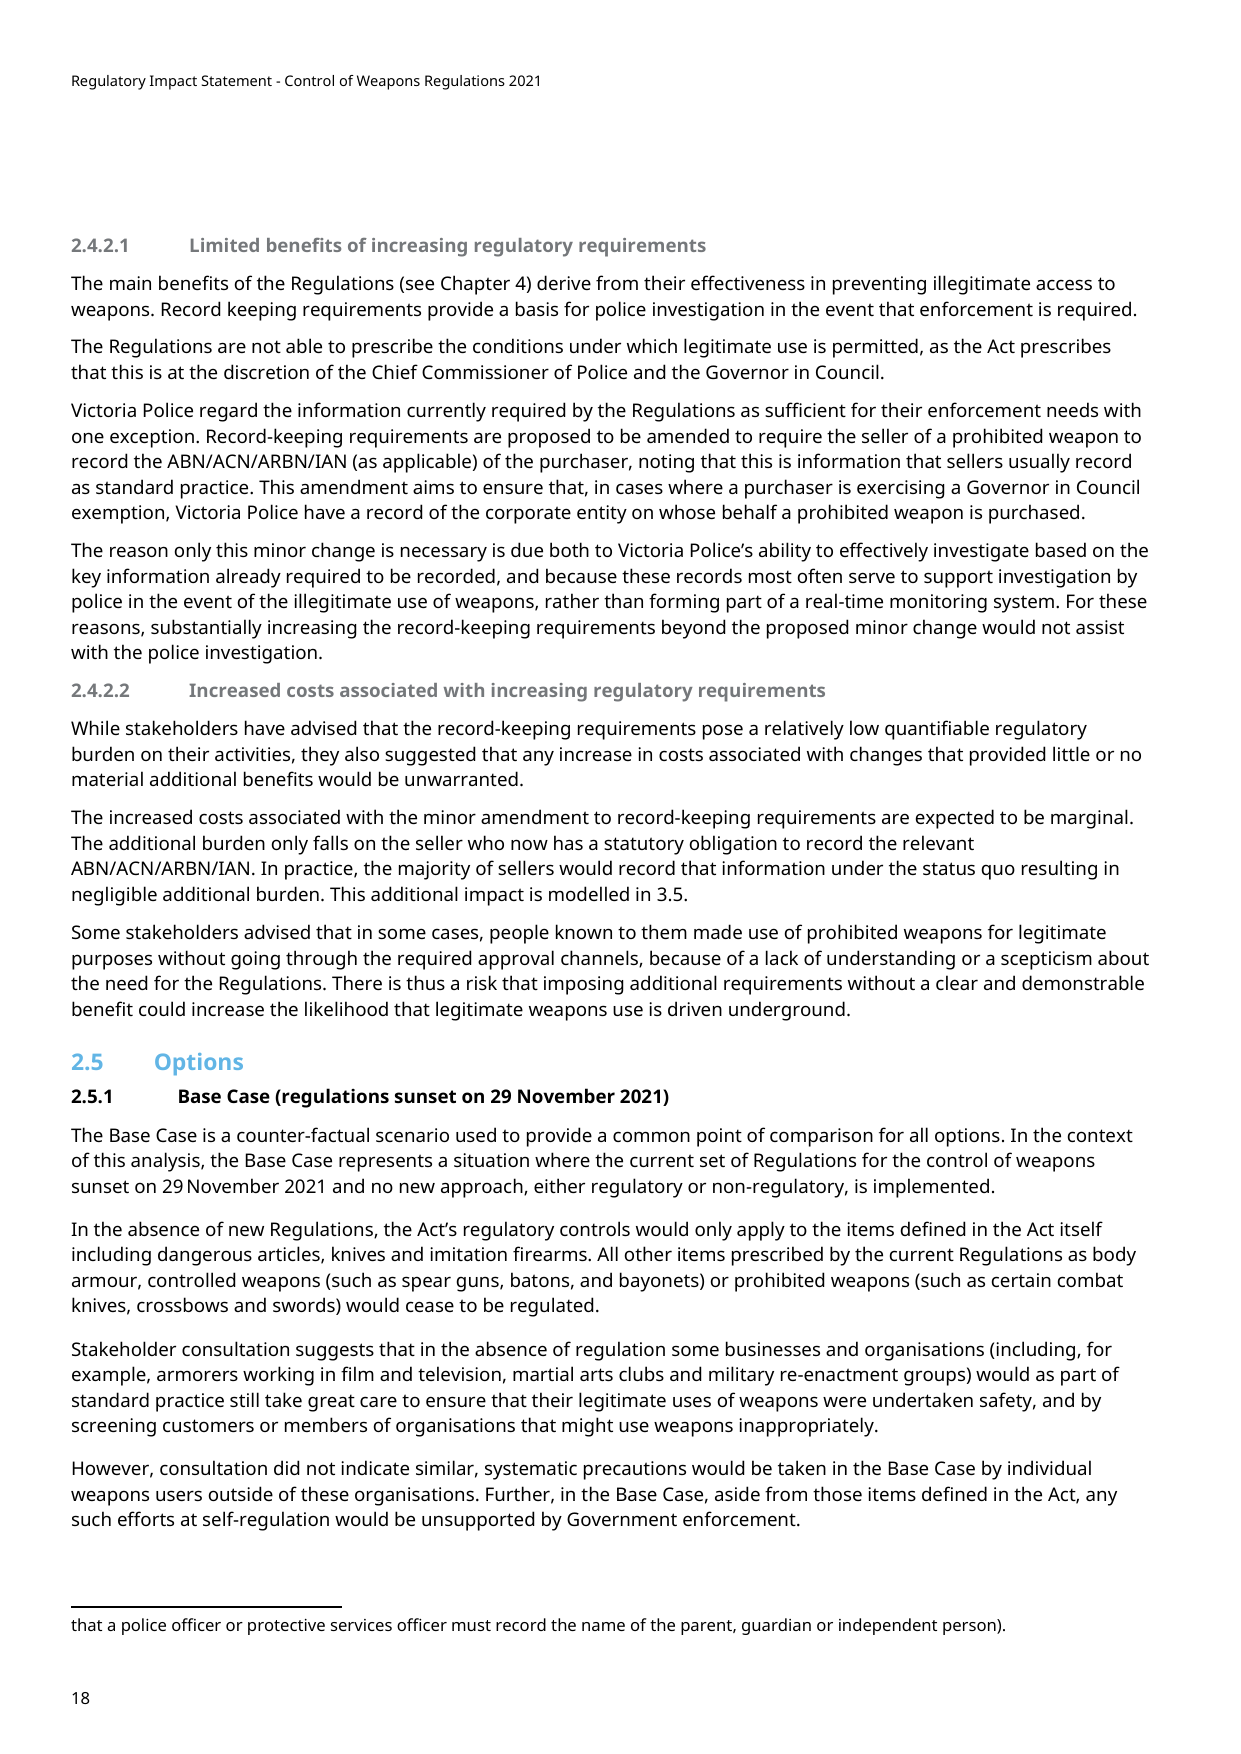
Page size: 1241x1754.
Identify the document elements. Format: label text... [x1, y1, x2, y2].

text Stakeholder consultation suggests that in the absence of regulation some businesses and organisations (including, for example, armorers working in film and television, martial arts clubs and military re-enactment groups) would as part of standard practice still take great care to ensure that their legitimate uses of weapons were undertaken safety, and by screening customers or members of organisations that might use weapons inappropriately. [71, 1336, 1152, 1438]
text The reason only this minor change is necessary is due both to Victoria Police’s ability to effectively investigate based on the key information already required to be recorded, and because these records most often serve to support investigation by police in the event of the illegitimate use of weapons, rather than forming part of a real-time monitoring system. For these reasons, substantially increasing the record-keeping requirements beyond the proposed minor change would not assist with the police investigation. [71, 537, 1152, 665]
subtitle Limited benefits of increasing regulatory requirements [71, 232, 1152, 258]
text While stakeholders have advised that the record-keeping requirements pose a relatively low quantifiable regulatory burden on their activities, they also suggested that any increase in costs associated with changes that provided little or no material additional benefits would be unwarranted. [71, 716, 1152, 792]
text The increased costs associated with the minor amendment to record-keeping requirements are expected to be marginal. The additional burden only falls on the seller who now has a statutory obligation to record the relevant ABN/ACN/ARBN/IAN. In practice, the majority of sellers would record that information under the status quo resulting in negligible additional burden. This additional impact is modelled in 4.5. [71, 805, 1152, 907]
text Victoria Police regard the information currently required by the Regulations as sufficient for their enforcement needs with one exception. Record-keeping requirements are proposed to be amended to require the seller of a prohibited weapon to record the ABN/ACN/ARBN/IAN (as applicable) of the purchaser, noting that this is information that sellers usually record as standard practice. This amendment aims to ensure that, in cases where a purchaser is exercising a Governor in Council exemption, Victoria Police have a record of the corporate entity on whose behalf a prohibited weapon is purchased. [71, 397, 1152, 525]
subtitle Increased costs associated with increasing regulatory requirements [71, 678, 1152, 703]
text Some stakeholders advised that in some cases, people known to them made use of prohibited weapons for legitimate purposes without going through the required approval channels, because of a lack of understanding or a scepticism about the need for the Regulations. There is thus a risk that imposing additional requirements without a clear and demonstrable benefit could increase the likelihood that legitimate weapons use is driven underground. [71, 919, 1152, 1021]
text The main benefits of the Regulations (see Chapter 4) derive from their effectiveness in preventing illegitimate access to weapons. Record keeping requirements provide a basis for police investigation in the event that enforcement is required. [71, 270, 1152, 321]
text The Regulations are not able to prescribe the conditions under which legitimate use is permitted, as the Act prescribes that this is at the discretion of the Chief Commissioner of Police and the Governor in Council. [71, 334, 1152, 385]
subtitle Options [71, 1046, 1152, 1078]
text However, consultation did not indicate similar, systematic precautions would be taken in the Base Case by individual weapons users outside of these organisations. Further, in the Base Case, aside from those items defined in the Act, any such efforts at self-regulation would be unsupported by Government enforcement. [71, 1456, 1152, 1532]
text The Base Case is a counter-factual scenario used to provide a common point of comparison for all options. In the context of this analysis, the Base Case represents a situation where the current set of Regulations for the control of weapons sunset on 29 November 2021 and no new approach, either regulatory or non-regulatory, is implemented. [71, 1122, 1152, 1198]
text In the absence of new Regulations, the Act’s regulatory controls would only apply to the items defined in the Act itself including dangerous articles, knives and imitation firearms. All other items prescribed by the current Regulations as body armour, controlled weapons (such as spear guns, batons, and bayonets) or prohibited weapons (such as certain combat knives, crossbows and swords) would cease to be regulated. [71, 1216, 1152, 1318]
subtitle Base Case (regulations sunset on 29 November 2021) [71, 1084, 1152, 1109]
